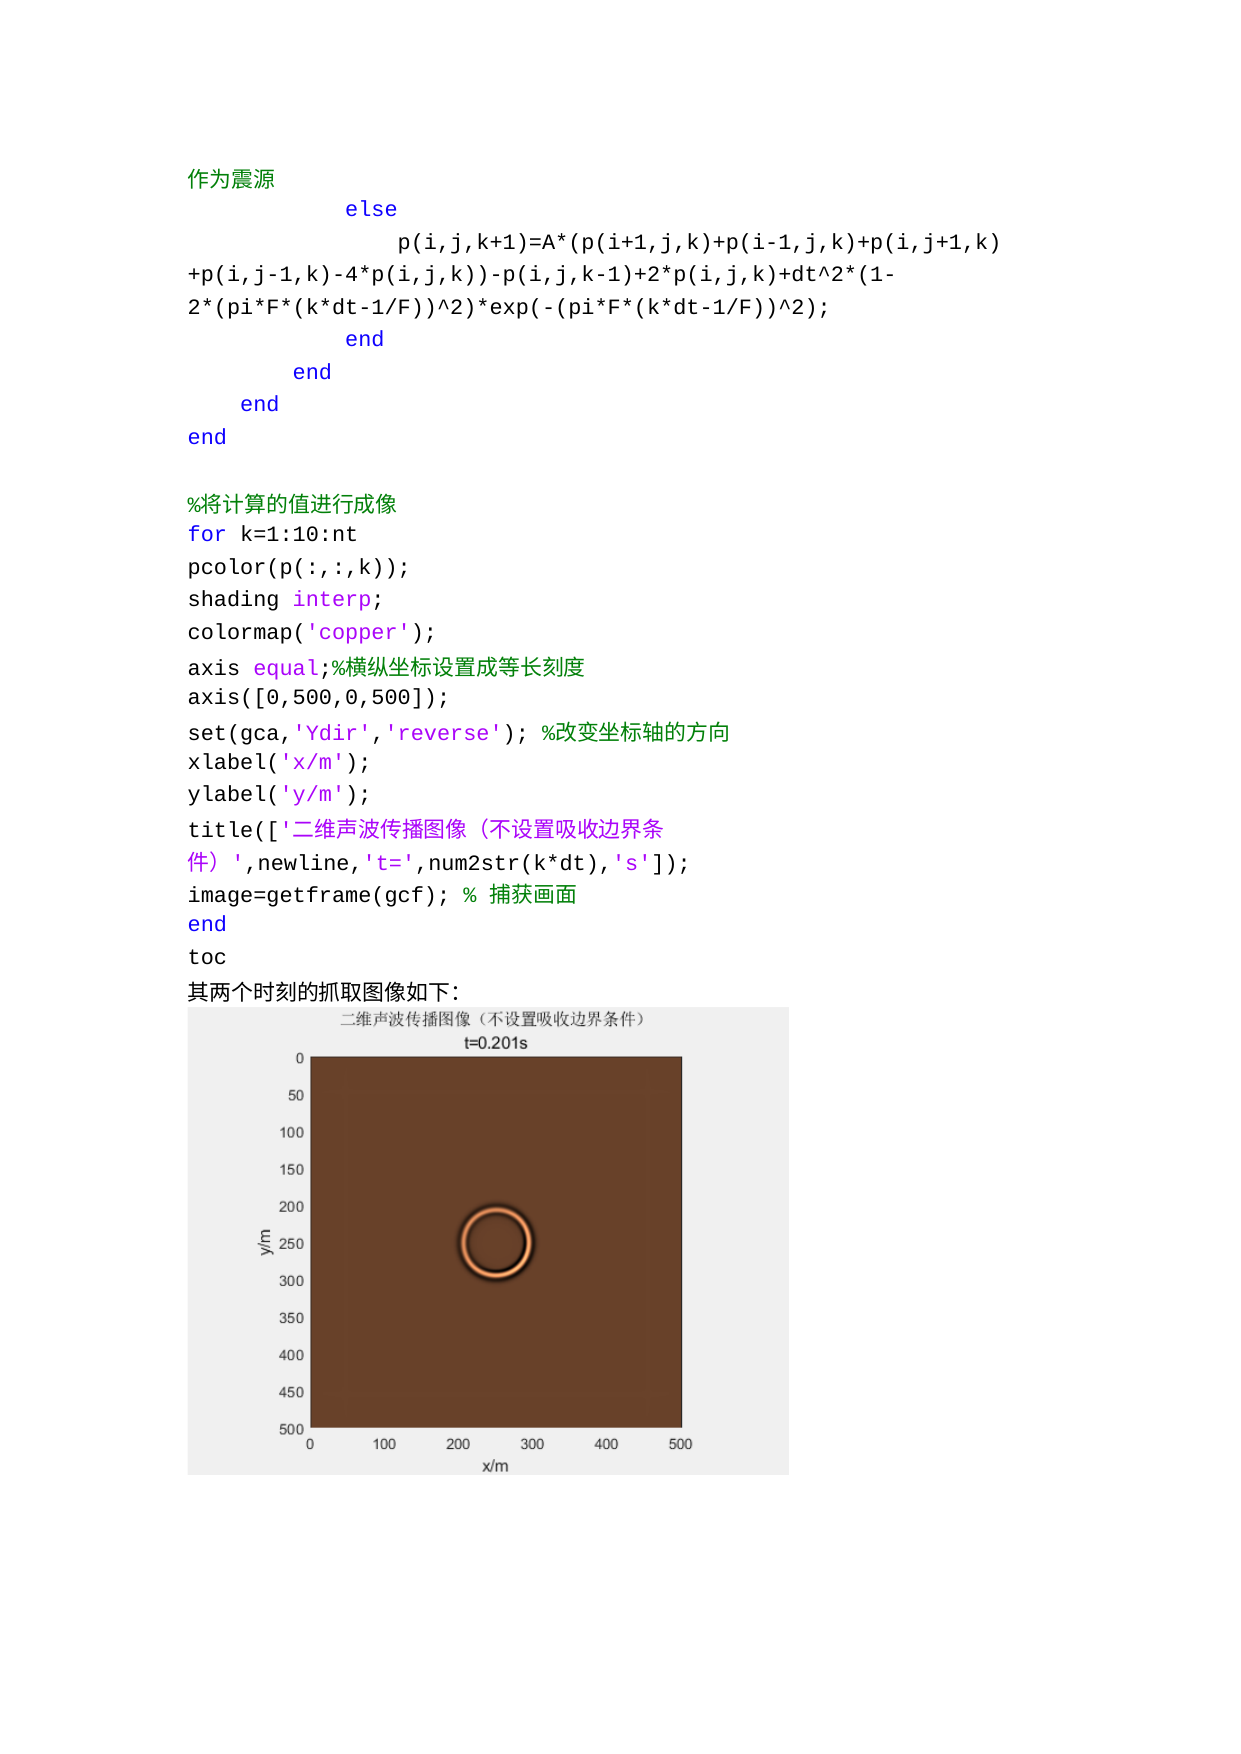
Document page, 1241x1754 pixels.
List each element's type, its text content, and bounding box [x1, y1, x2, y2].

text for k=1:10:nt [187, 519, 1053, 552]
text axis equal;%横纵坐标设置成等长刻度 [187, 649, 1053, 682]
text axis([0,500,0,500]); [187, 682, 1053, 714]
text 其两个时刻的抓取图像如下： [187, 974, 1053, 1007]
text title(['二维声波传播图像（不设置吸收边界条件）',newline,'t=',num2str(k*dt),'s']); [187, 812, 1053, 877]
text end [187, 357, 1053, 389]
text shading interp; [187, 584, 1053, 617]
text %将计算的值进行成像 [187, 487, 1053, 519]
text end [187, 909, 1053, 942]
text else [187, 194, 1053, 227]
text end [187, 389, 1053, 422]
text xlabel('x/m'); [187, 747, 1053, 779]
text end [187, 422, 1053, 454]
text set(gca,'Ydir','reverse'); %改变坐标轴的方向 [187, 714, 1053, 747]
text toc [187, 942, 1053, 974]
picture [187, 1007, 789, 1475]
text ylabel('y/m'); [187, 779, 1053, 812]
text end [187, 324, 1053, 357]
text colormap('copper'); [187, 617, 1053, 649]
text p(i,j,k+1)=A*(p(i+1,j,k)+p(i-1,j,k)+p(i,j+1,k)+p(i,j-1,k)-4*p(i,j,k))-p(i,j,k-1)+2*p(i,j,k)+dt^2*(1-2*(pi*F*(k*dt-1/F))^2)*exp(-(pi*F*(k*dt-1/F))^2); [187, 227, 1053, 324]
text pcolor(p(:,:,k)); [187, 552, 1053, 584]
text image=getframe(gcf); % 捕获画面 [187, 877, 1053, 909]
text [187, 162, 1053, 194]
